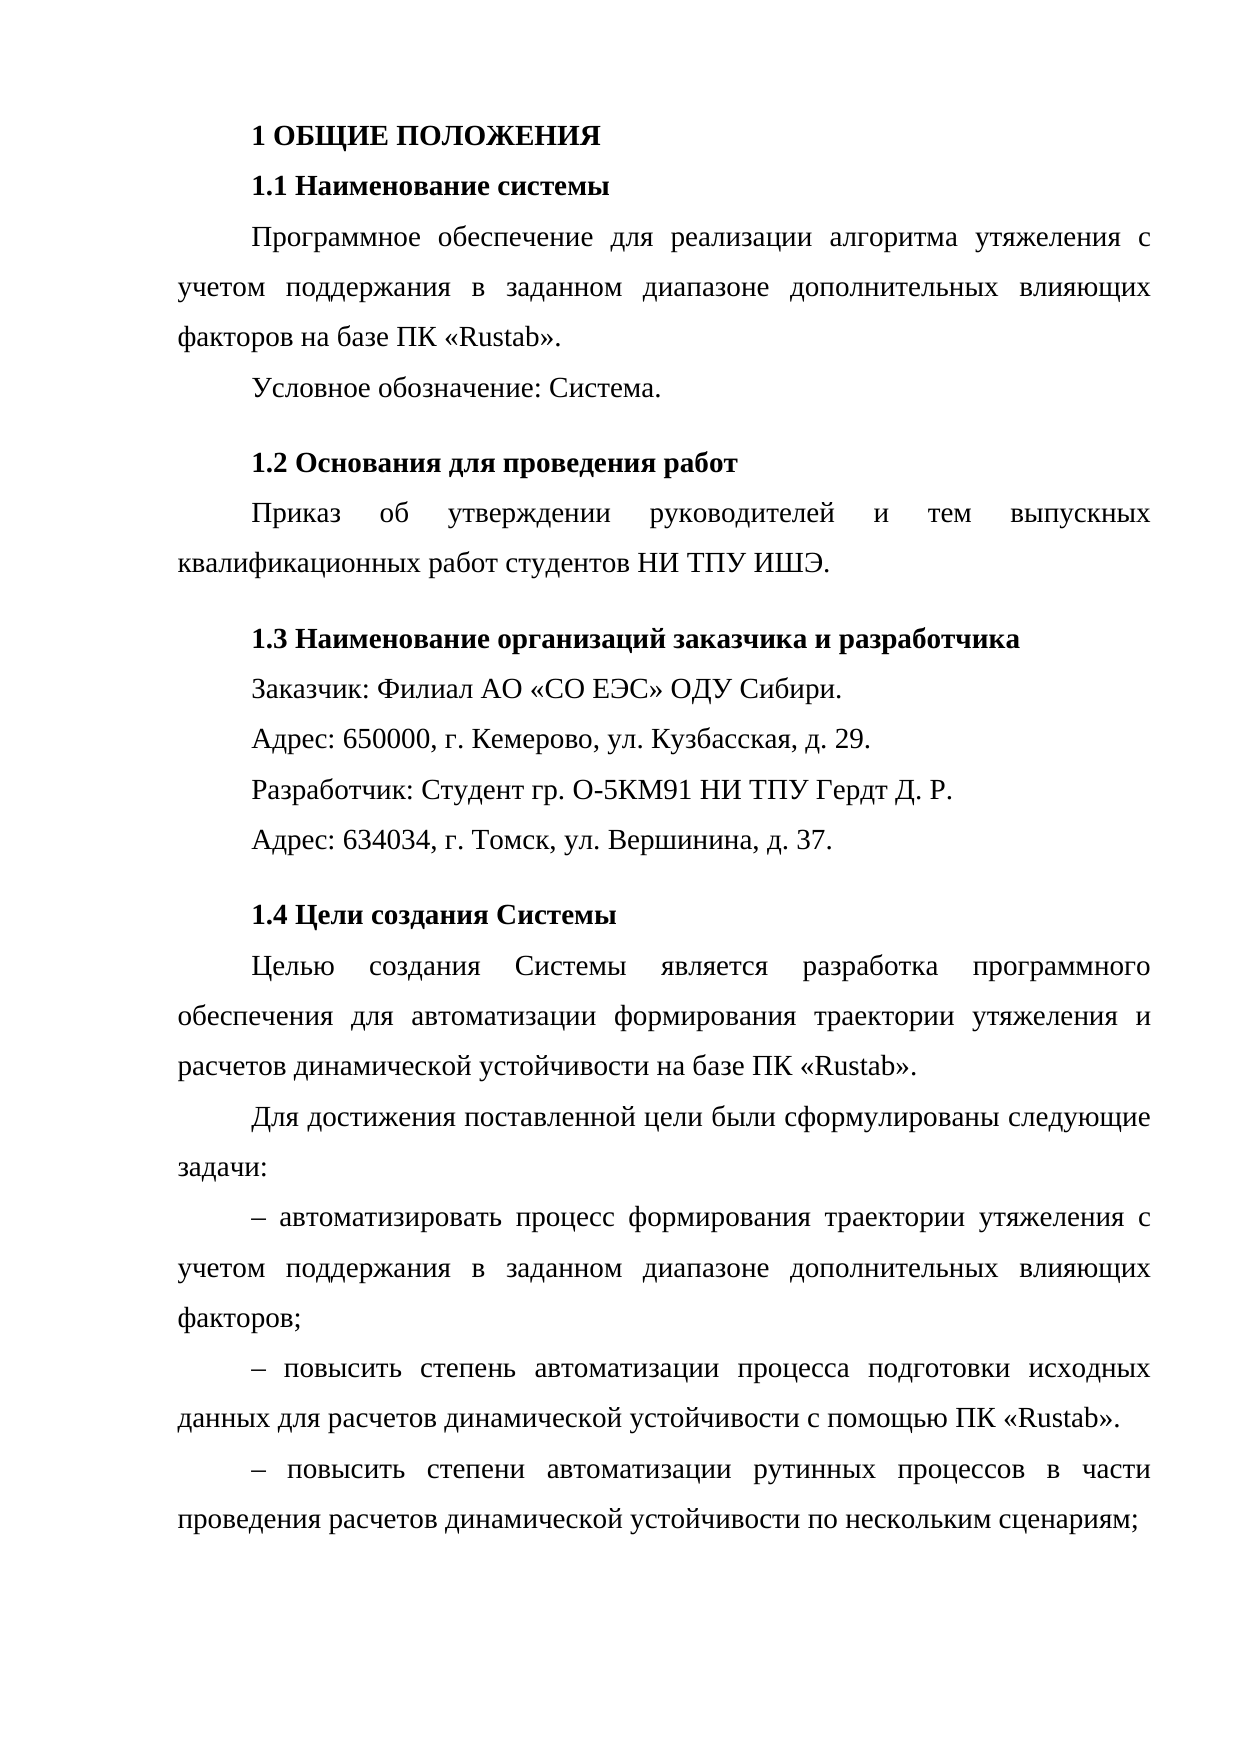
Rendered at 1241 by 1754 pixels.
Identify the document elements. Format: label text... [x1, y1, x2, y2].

text Для достижения поставленной цели были сформулированы следующие задачи: [177, 1099, 1152, 1183]
text 1.3 Наименование организаций заказчика и разработчика [177, 621, 1152, 654]
text Адрес: 634034, г. Томск, ул. Вершинина, д. 37. [177, 822, 1152, 856]
text Разработчик: Студент гр. О-5КМ91 НИ ТПУ Гердт Д. Р. [177, 772, 1152, 805]
text 1.2 Основания для проведения работ [177, 445, 1152, 478]
text Программное обеспечение для реализации алгоритма утяжеления с учетом поддержания в заданном диапазоне дополнительных влияющих факторов на базе ПК «Rustab». [177, 219, 1152, 353]
text – повысить степени автоматизации рутинных процессов в части проведения расчетов динамической устойчивости по нескольким сценариям; [177, 1451, 1152, 1535]
text Условное обозначение: Система. [177, 370, 1152, 403]
text 1.4 Цели создания Системы [177, 897, 1152, 931]
text – автоматизировать процесс формирования траектории утяжеления с учетом поддержания в заданном диапазоне дополнительных влияющих факторов; [177, 1199, 1152, 1333]
text 1.1 Наименование системы [177, 168, 1152, 202]
text – повысить степень автоматизации процесса подготовки исходных данных для расчетов динамической устойчивости с помощью ПК «Rustab». [177, 1350, 1152, 1434]
text Адрес: 650000, г. Кемерово, ул. Кузбасская, д. 29. [177, 722, 1152, 755]
text Целью создания Системы является разработка программного обеспечения для автоматизации формирования траектории утяжеления и расчетов динамической устойчивости на базе ПК «Rustab». [177, 948, 1152, 1082]
text Заказчик: Филиал АО «СО ЕЭС» ОДУ Сибири. [177, 671, 1152, 705]
text 1 ОБЩИЕ ПОЛОЖЕНИЯ [177, 118, 1152, 152]
text Приказ об утверждении руководителей и тем выпускных квалификационных работ студентов НИ ТПУ ИШЭ. [177, 495, 1152, 579]
